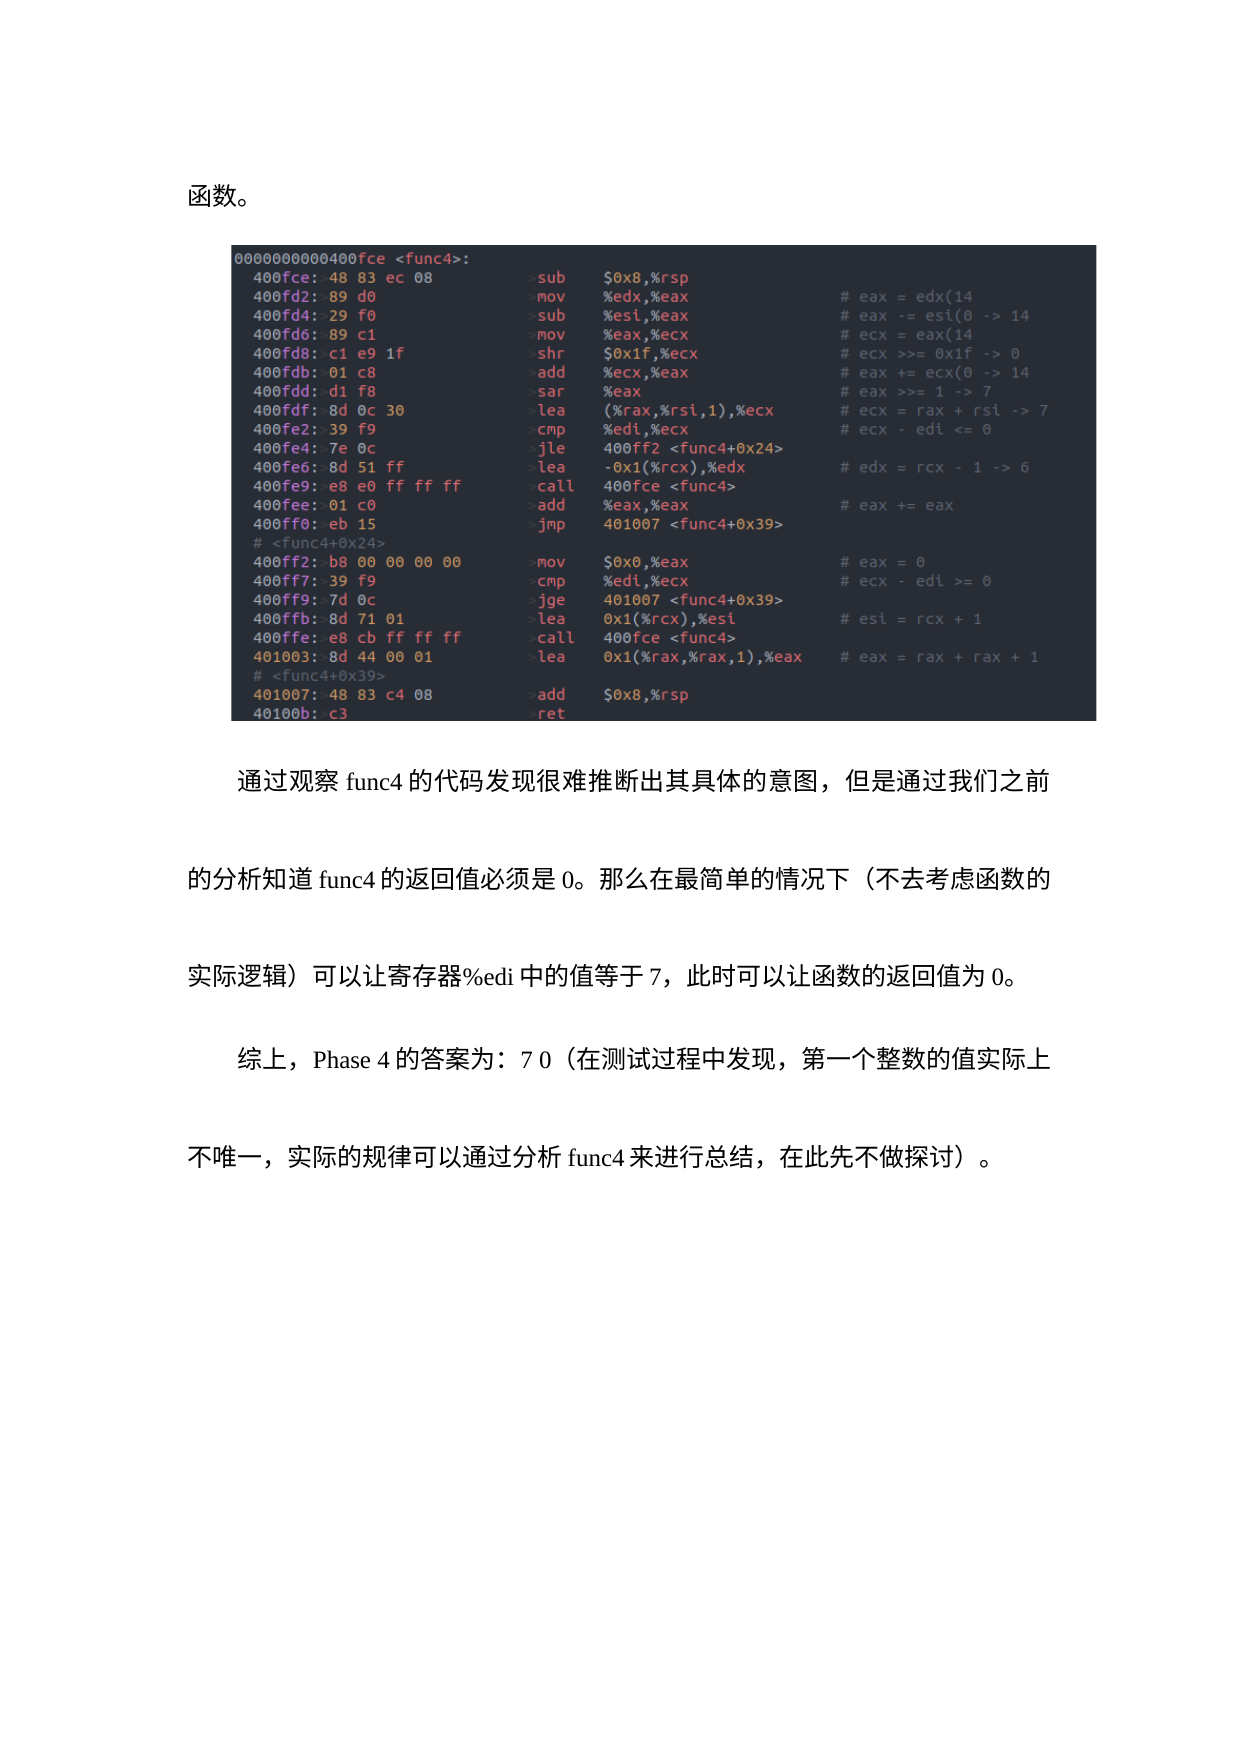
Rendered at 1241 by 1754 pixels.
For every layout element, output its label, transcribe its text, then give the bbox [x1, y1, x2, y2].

text 综上，Phase 4的答案为：7 0（在测试过程中发现，第一个整数的值实际上不唯一，实际的规律可以通过分析func4来进行总结，在此先不做探讨）。 [187, 1026, 1053, 1188]
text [187, 162, 1053, 227]
picture [231, 245, 1097, 721]
text 通过观察func4的代码发现很难推断出其具体的意图，但是通过我们之前的分析知道func4的返回值必须是0。那么在最简单的情况下（不去考虑函数的实际逻辑）可以让寄存器%edi中的值等于7，此时可以让函数的返回值为0。 [187, 747, 1053, 1007]
